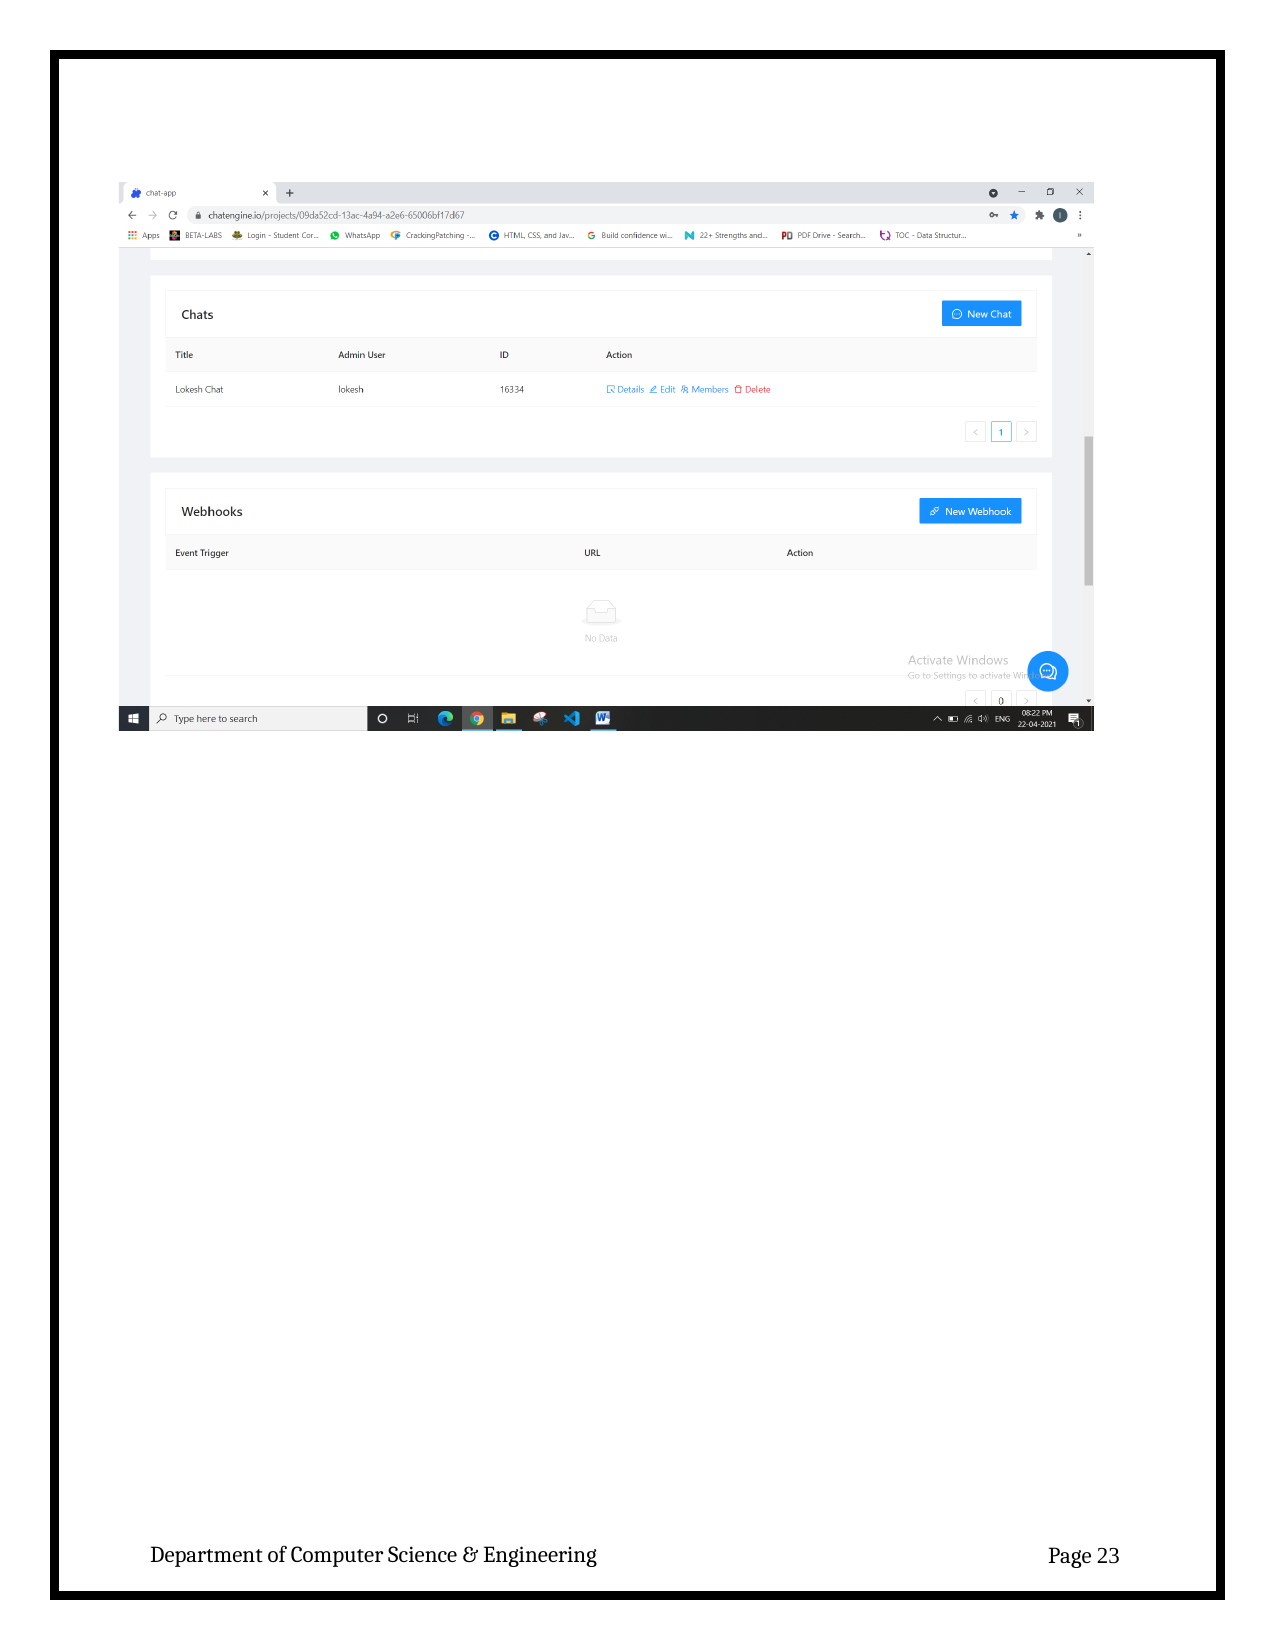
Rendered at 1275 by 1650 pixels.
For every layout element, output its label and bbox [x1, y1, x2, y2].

picture [118, 182, 1094, 731]
